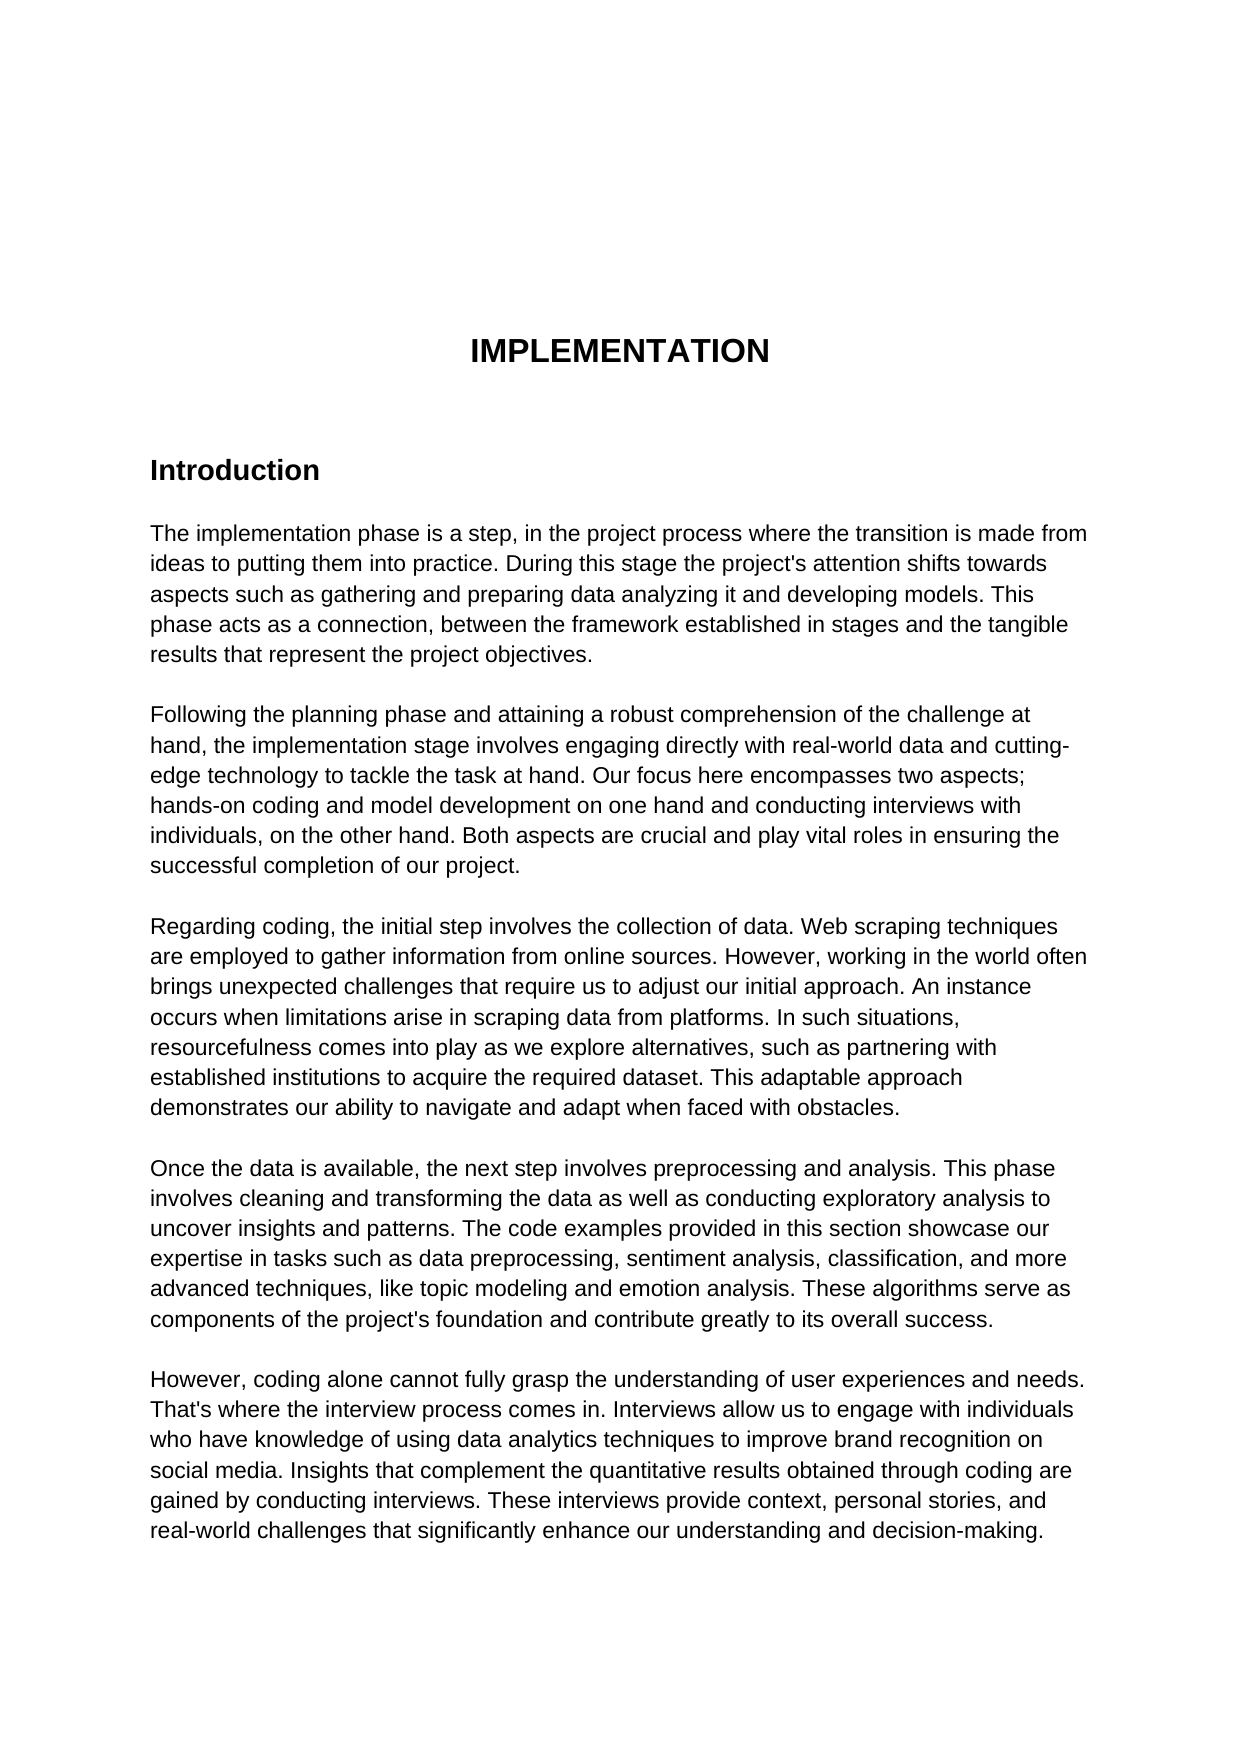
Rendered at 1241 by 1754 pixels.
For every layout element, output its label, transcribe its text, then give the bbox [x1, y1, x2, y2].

text IMPLEMENTATION [150, 331, 1090, 370]
text Following the planning phase and attaining a robust comprehension of the challenge at hand, the implementation stage involves engaging directly with real-world data and cutting-edge technology to tackle the task at hand. Our focus here encompasses two aspects; hands-on coding and model development on one hand and conducting interviews with individuals, on the other hand. Both aspects are crucial and play vital roles in ensuring the successful completion of our project. [150, 701, 1090, 879]
text Introduction [150, 452, 1090, 516]
text Regarding coding, the initial step involves the collection of data. Web scraping techniques are employed to gather information from online sources. However, working in the world often brings unexpected challenges that require us to adjust our initial approach. An instance occurs when limitations arise in scraping data from platforms. In such situations, resourcefulness comes into play as we explore alternatives, such as partnering with established institutions to acquire the required dataset. This adaptable approach demonstrates our ability to navigate and adapt when faced with obstacles. [150, 913, 1090, 1120]
text The implementation phase is a step, in the project process where the transition is made from ideas to putting them into practice. During this stage the project's attention shifts towards aspects such as gathering and preparing data analyzing it and developing models. This phase acts as a connection, between the framework established in stages and the tangible results that represent the project objectives. [150, 520, 1090, 667]
text However, coding alone cannot fully grasp the understanding of user experiences and needs. That's where the interview process comes in. Interviews allow us to engage with individuals who have knowledge of using data analytics techniques to improve brand recognition on social media. Insights that complement the quantitative results obtained through coding are gained by conducting interviews. These interviews provide context, personal stories, and real-world challenges that significantly enhance our understanding and decision-making. [150, 1366, 1090, 1543]
text Once the data is available, the next step involves preprocessing and analysis. This phase involves cleaning and transforming the data as well as conducting exploratory analysis to uncover insights and patterns. The code examples provided in this section showcase our expertise in tasks such as data preprocessing, sentiment analysis, classification, and more advanced techniques, like topic modeling and emotion analysis. These algorithms serve as components of the project's foundation and contribute greatly to its overall success. [150, 1154, 1090, 1332]
